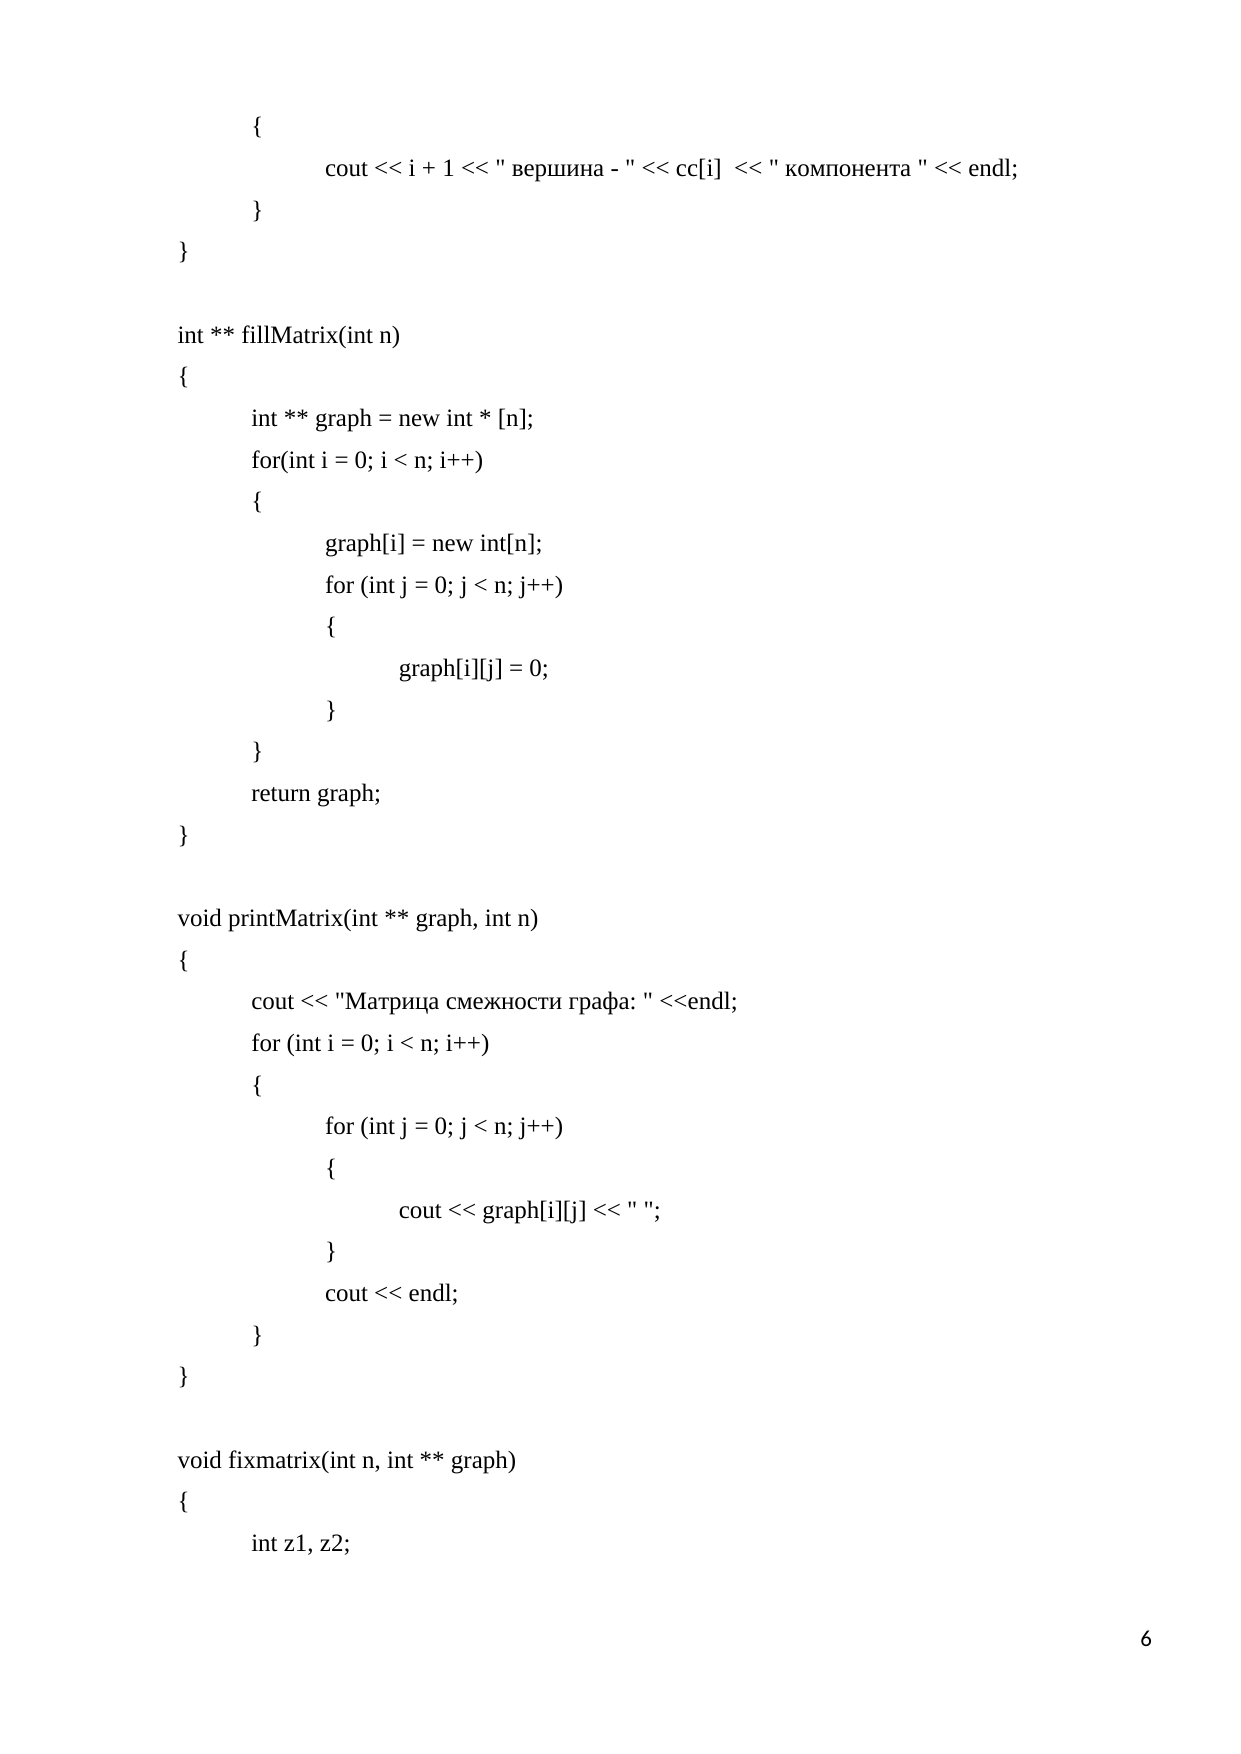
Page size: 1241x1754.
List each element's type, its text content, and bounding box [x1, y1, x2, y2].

text for (int j = 0; j < n; j++) [177, 576, 1152, 597]
text } [177, 826, 1152, 847]
text { [177, 1160, 1152, 1181]
text cout << graph[i][j] << " "; [177, 1201, 1152, 1222]
text { [177, 493, 1152, 514]
text cout << "Матрица смежности графа: " <<endl; [177, 993, 609, 1014]
text { [177, 951, 1152, 972]
text graph[i][j] = 0; [177, 660, 1152, 681]
text for(int i = 0; i < n; i++) [177, 451, 1152, 472]
text int ** graph = new int * [n]; [177, 410, 1152, 431]
text } [177, 201, 1152, 222]
text for (int j = 0; j < n; j++) [177, 1118, 1152, 1139]
text int ** fillMatrix(int n) [177, 326, 1152, 347]
text { [177, 1076, 1152, 1097]
text } [177, 743, 1152, 764]
text { [177, 368, 1152, 389]
text void fixmatrix(int n, int ** graph) [177, 1451, 1152, 1472]
text cout << i + 1 << " вершина - " << cc[i] << " компонента " << endl; [177, 160, 1152, 181]
text } [177, 1368, 1152, 1389]
text } [177, 701, 1152, 722]
text void printMatrix(int ** graph, int n) [177, 910, 1152, 931]
text int z1, z2; [177, 1535, 1152, 1556]
text } [177, 1326, 1152, 1347]
text } [177, 1243, 1152, 1264]
text cout << endl; [177, 1285, 1152, 1306]
text for (int i = 0; i < n; i++) [177, 1035, 1152, 1056]
text { [177, 1493, 1152, 1514]
text graph[i] = new int[n]; [177, 535, 1152, 556]
text return graph; [177, 785, 1152, 806]
text { [177, 118, 1152, 139]
text cout << "Матрица смежности графа: " <<endl; [611, 993, 1152, 1014]
text } [177, 243, 1152, 264]
text { [177, 618, 1152, 639]
